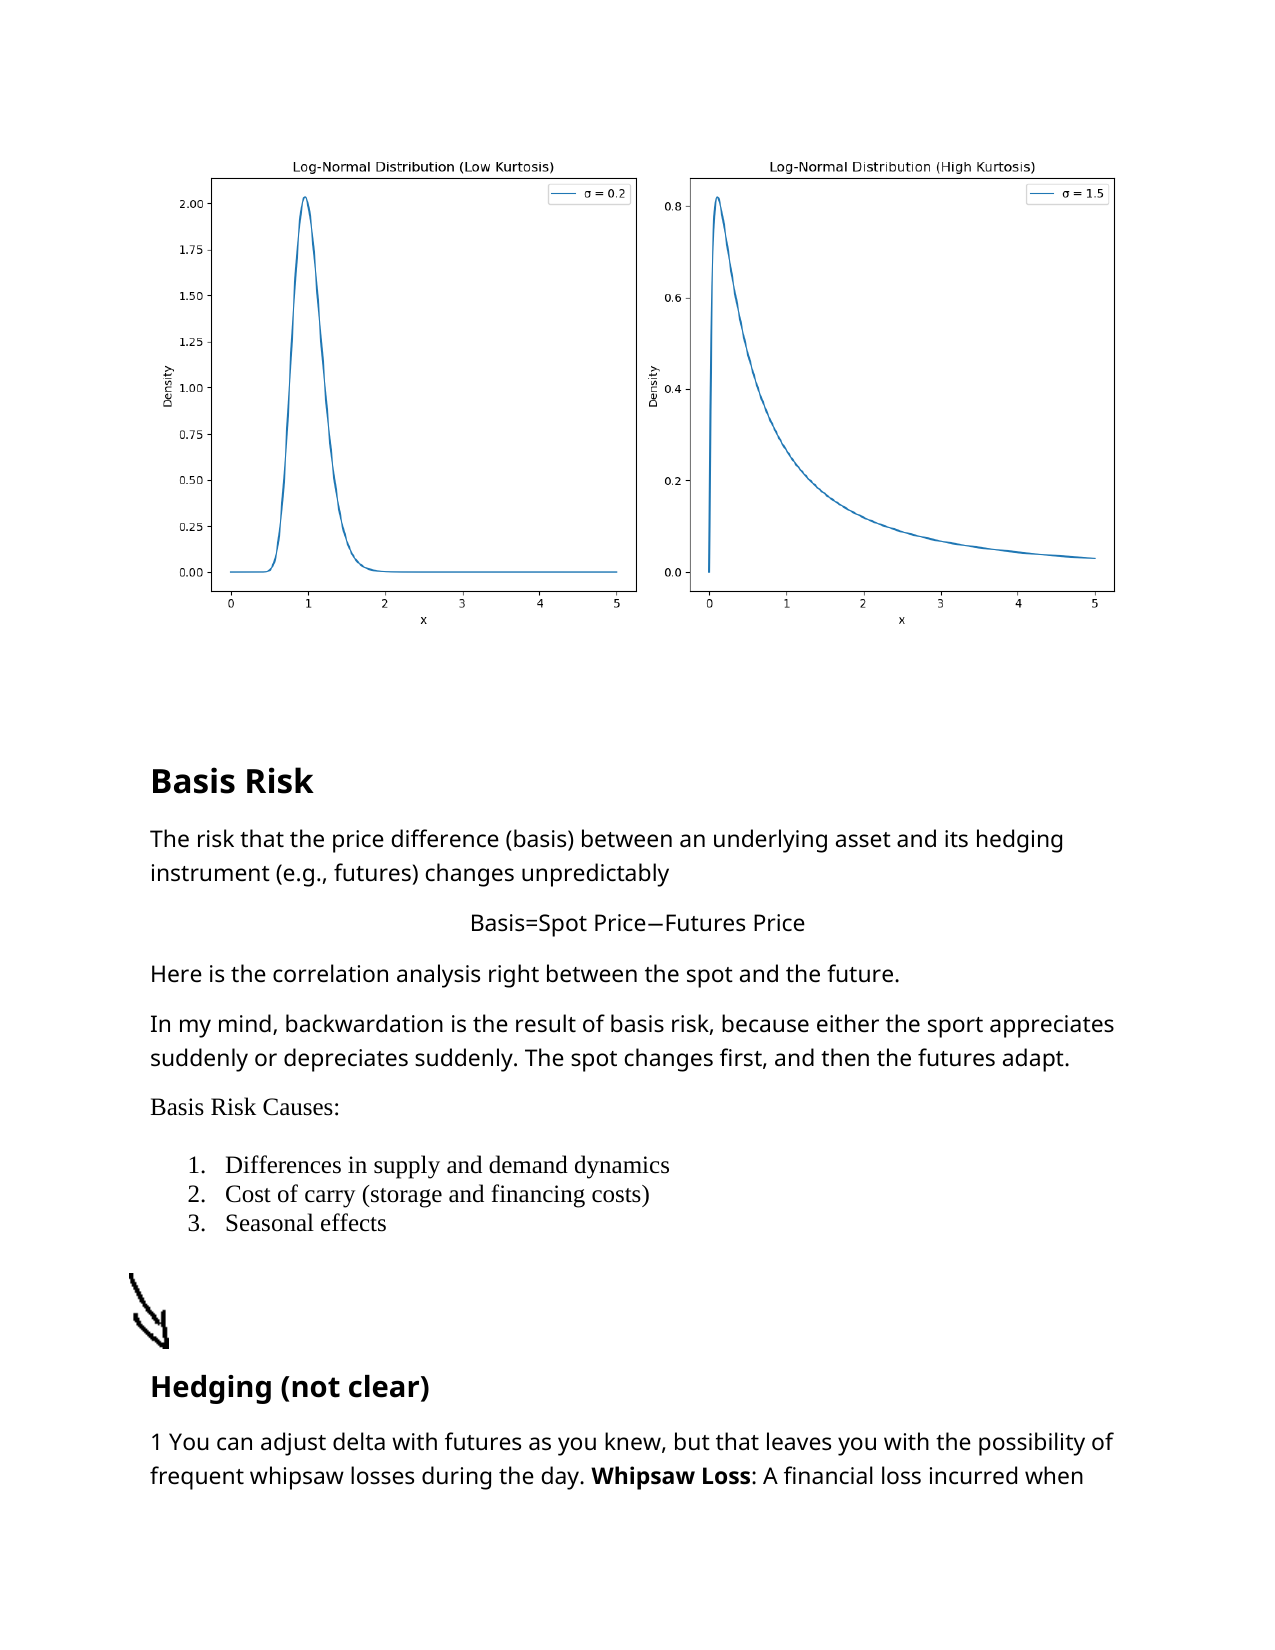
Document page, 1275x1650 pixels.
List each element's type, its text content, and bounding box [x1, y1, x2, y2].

text In my mind, backwardation is the result of basis risk, because either the sport appreciates suddenly or depreciates suddenly. The spot changes first, and then the futures adapt. [150, 1008, 1125, 1073]
list Cost of carry (storage and financing costs) [187, 1179, 1125, 1208]
text Hedging (not clear) [150, 1366, 1125, 1406]
text Basis Risk [150, 757, 1125, 803]
list Seasonal effects [187, 1208, 1125, 1236]
picture [129, 1273, 169, 1349]
picture [150, 150, 1125, 638]
text Basis=Spot Price−Futures Price [150, 907, 1125, 938]
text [150, 1426, 1125, 1491]
text The risk that the price difference (basis) between an underlying asset and its hedging instrument (e.g., futures) changes unpredictably [150, 823, 1125, 888]
text Here is the correlation analysis right between the spot and the future. [150, 958, 1125, 989]
text Basis Risk Causes: [150, 1092, 1125, 1121]
list Differences in supply and demand dynamics [187, 1150, 1125, 1179]
